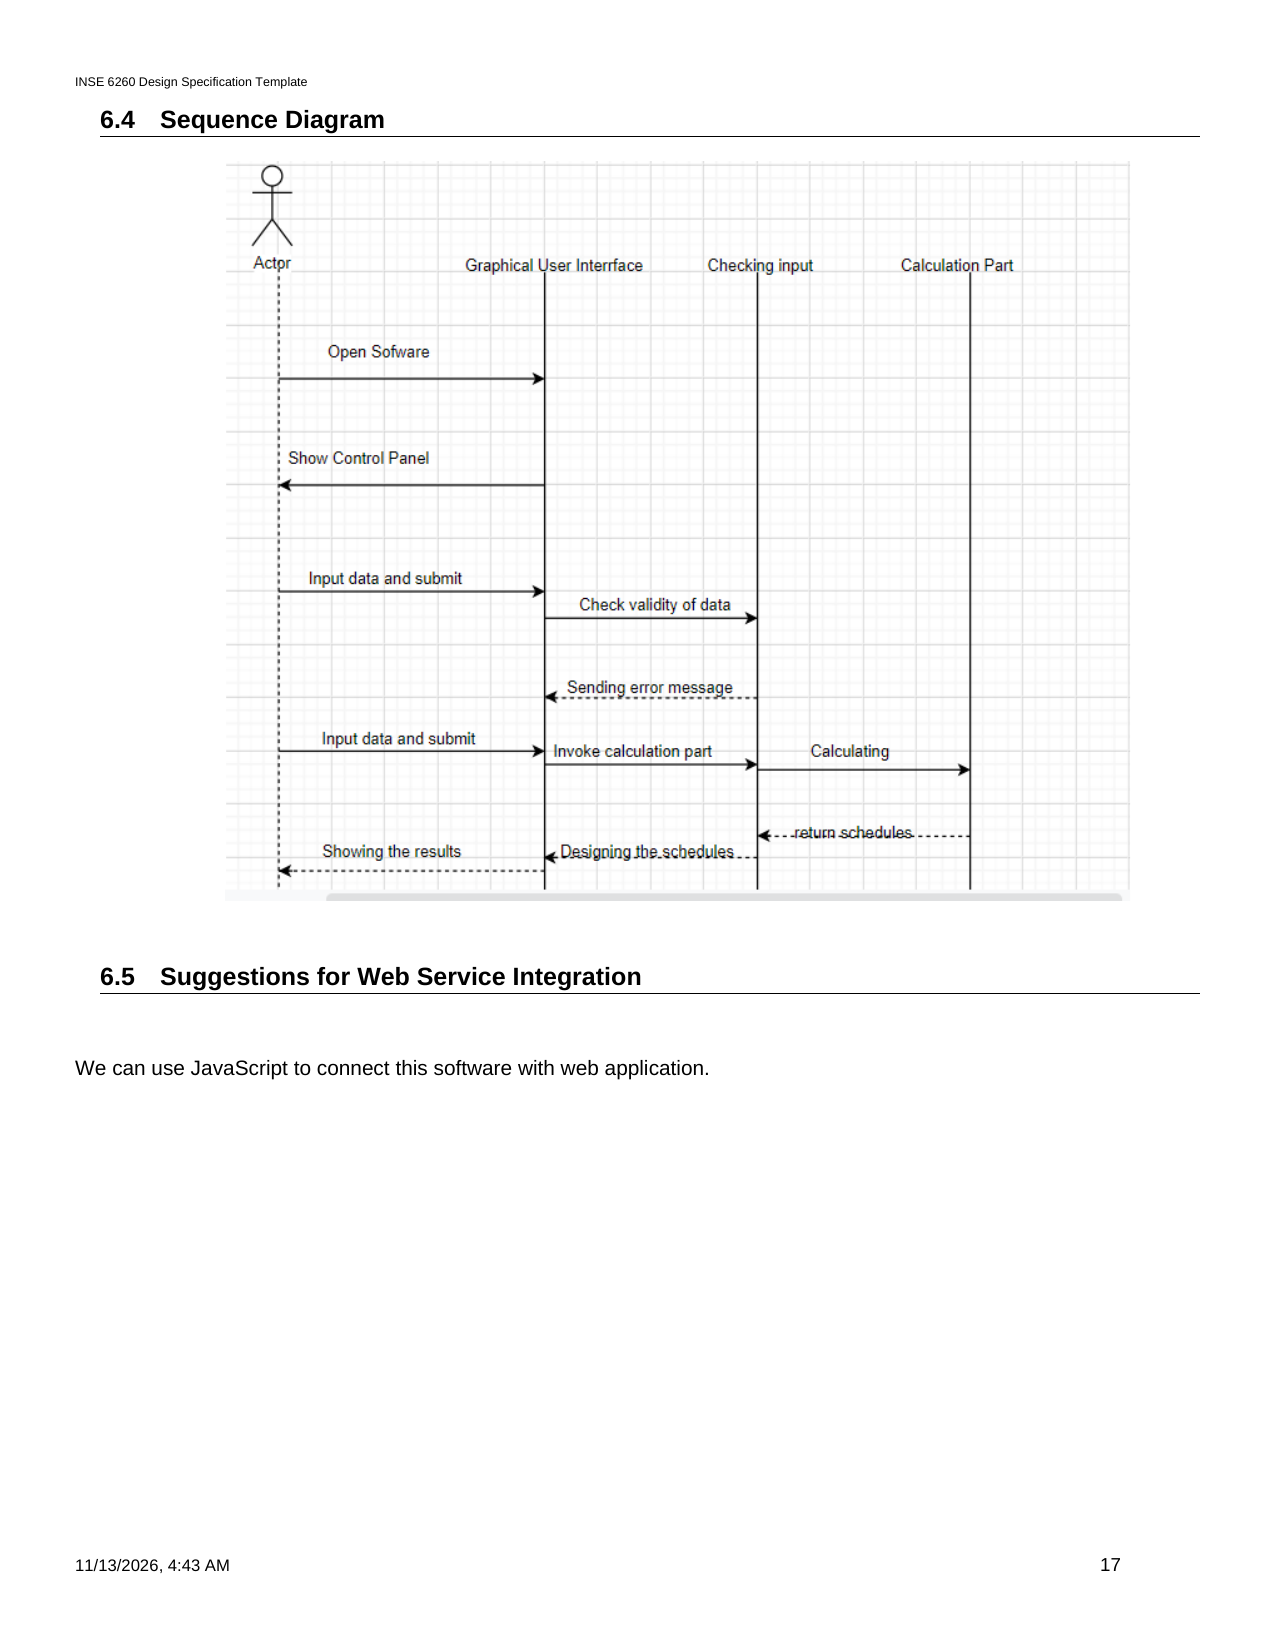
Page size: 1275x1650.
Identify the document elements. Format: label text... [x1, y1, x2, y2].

subtitle Suggestions for Web Service Integration [100, 962, 1200, 993]
text We can use JavaScript to connect this software with web application. [75, 1056, 1200, 1079]
picture [225, 161, 1130, 901]
subtitle Sequence Diagram [100, 105, 1200, 136]
